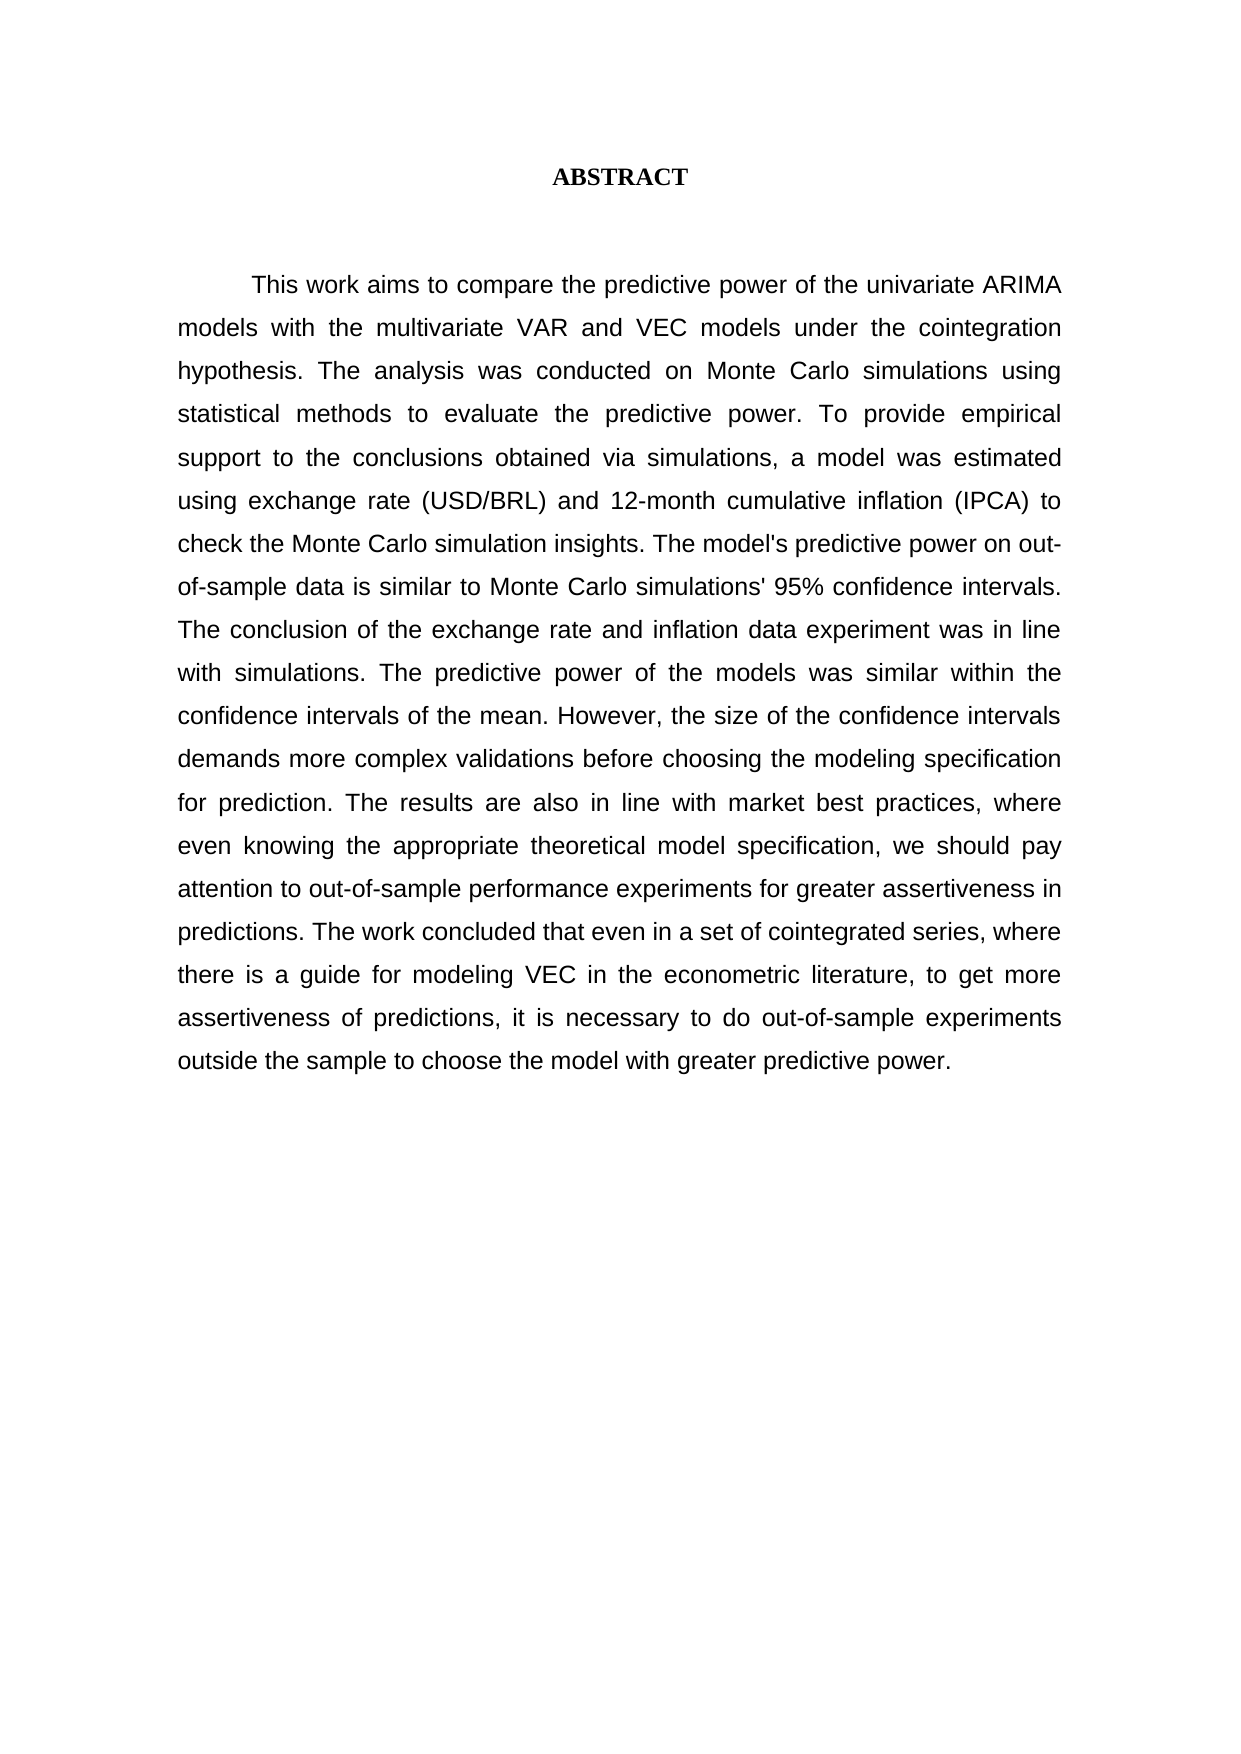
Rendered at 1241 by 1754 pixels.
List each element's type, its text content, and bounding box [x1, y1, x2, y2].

text ABSTRACT [177, 162, 1063, 191]
text This work aims to compare the predictive power of the univariate ARIMA models with the multivariate VAR and VEC models under the cointegration hypothesis. The analysis was conducted on Monte Carlo simulations using statistical methods to evaluate the predictive power. To provide empirical support to the conclusions obtained via simulations, a model was estimated using exchange rate (USD/BRL) and 12-month cumulative inflation (IPCA) to check the Monte Carlo simulation insights. The model's predictive power on out-of-sample data is similar to Monte Carlo simulations' 95% confidence intervals. The conclusion of the exchange rate and inflation data experiment was in line with simulations. The predictive power of the models was similar within the confidence intervals of the mean. However, the size of the confidence intervals demands more complex validations before choosing the modeling specification for prediction. The results are also in line with market best practices, where even knowing the appropriate theoretical model specification, we should pay attention to out-of-sample performance experiments for greater assertiveness in predictions. The work concluded that even in a set of cointegrated series, where there is a guide for modeling VEC in the econometric literature, to get more assertiveness of predictions, it is necessary to do out-of-sample experiments outside the sample to choose the model with greater predictive power. [177, 270, 1063, 1075]
